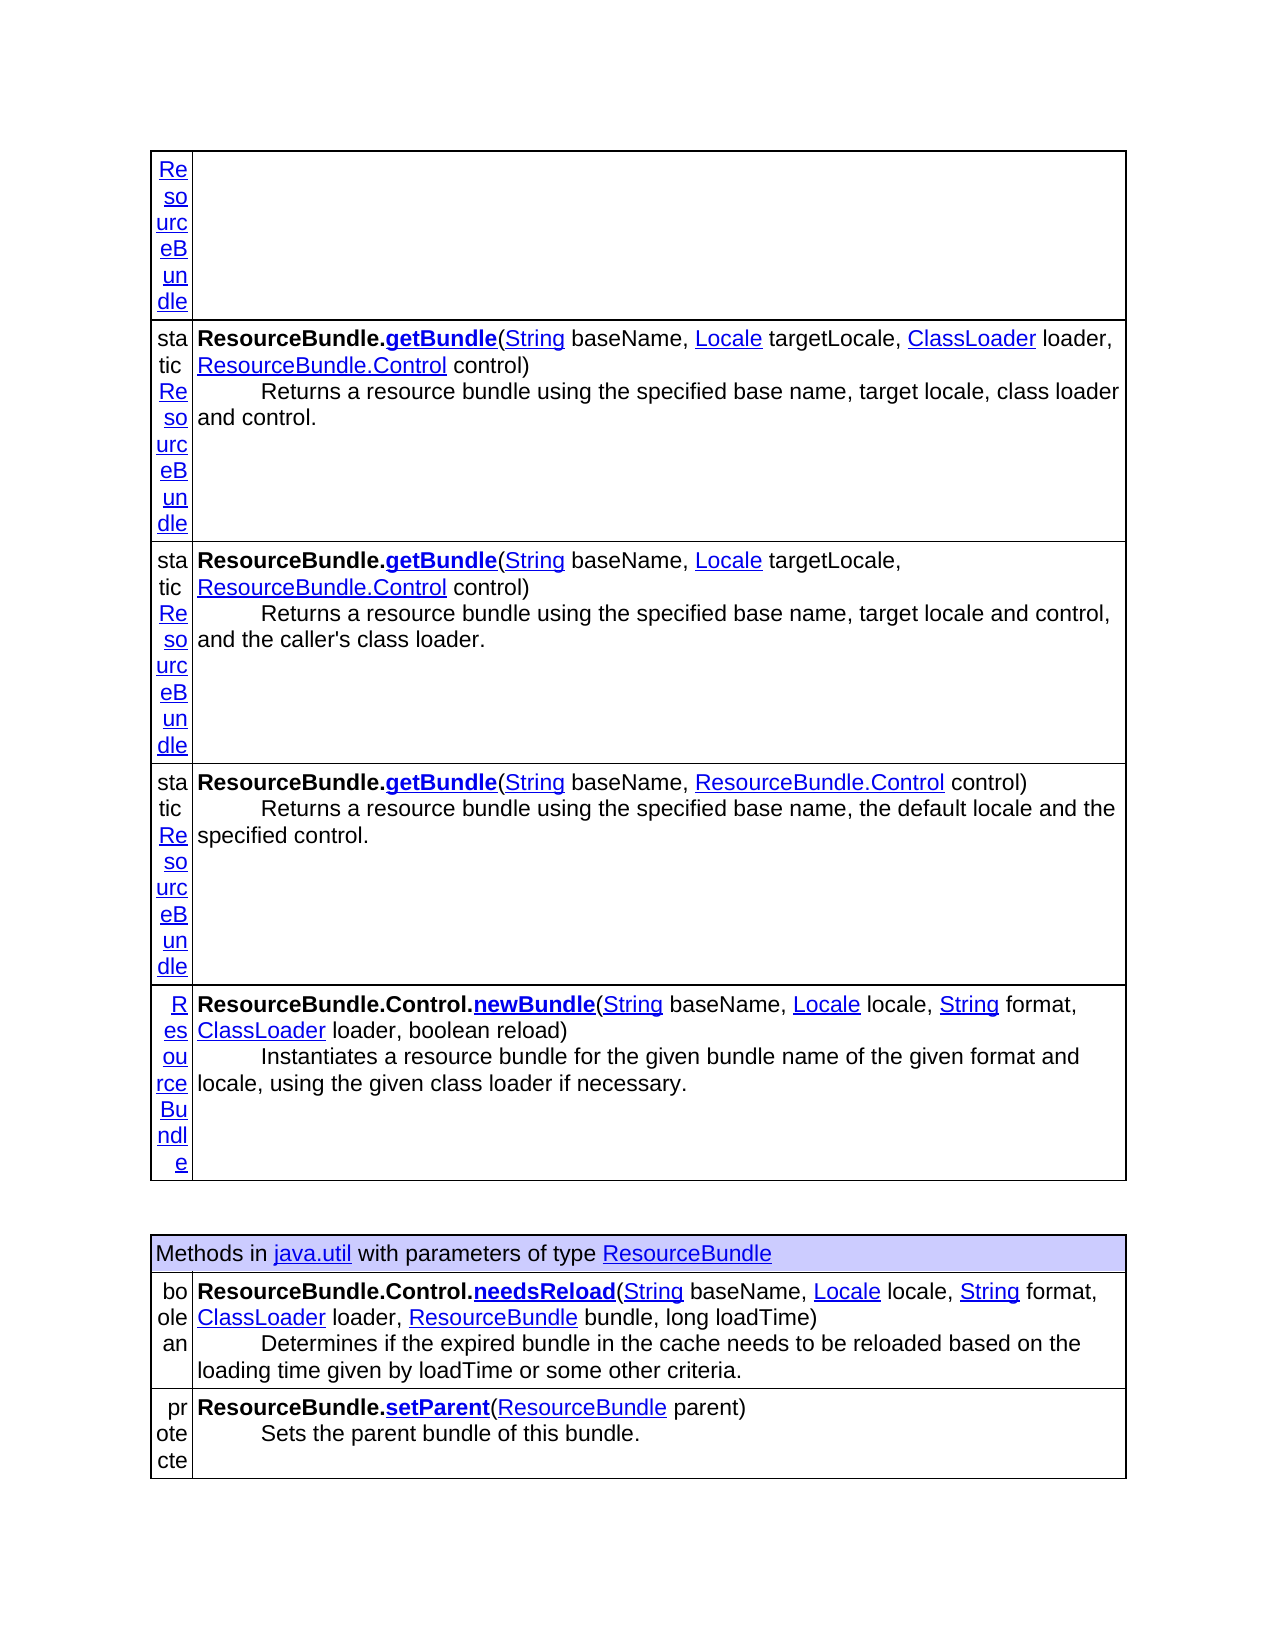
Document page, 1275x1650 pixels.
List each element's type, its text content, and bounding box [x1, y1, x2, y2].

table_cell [193, 1389, 1125, 1478]
table_cell ResourceBundle.Control.needsReload(String baseName, Locale locale, String format, ClassLoader loader, ResourceBundle bundle, long loadTime) Determines if the expired bundle in the cache needs to be reloaded based on the loading time given by loadTime or some other criteria. [193, 1273, 1125, 1388]
table_cell ResourceBundle [152, 986, 192, 1180]
table_header Methods in java.util with parameters of type ResourceBundle [152, 1236, 1125, 1271]
table_cell boolean [152, 1273, 192, 1388]
table_cell protected void [152, 1389, 192, 1478]
table_cell static ResourceBundle [152, 321, 192, 541]
table_cell static ResourceBundle [152, 764, 192, 984]
table_cell ResourceBundle.getBundle(String baseName, ResourceBundle.Control control) Returns a resource bundle using the specified base name, the default locale and the specified control. [193, 764, 1125, 984]
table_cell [152, 152, 192, 319]
table_cell ResourceBundle.getBundle(String baseName, Locale targetLocale, ClassLoader loader, ResourceBundle.Control control) Returns a resource bundle using the specified base name, target locale, class loader and control. [193, 321, 1125, 541]
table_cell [193, 152, 1125, 319]
table_cell ResourceBundle.getBundle(String baseName, Locale targetLocale, ResourceBundle.Control control) Returns a resource bundle using the specified base name, target locale and control, and the caller's class loader. [193, 542, 1125, 763]
table_cell static ResourceBundle [152, 542, 192, 763]
table_cell ResourceBundle.Control.newBundle(String baseName, Locale locale, String format, ClassLoader loader, boolean reload) Instantiates a resource bundle for the given bundle name of the given format and locale, using the given class loader if necessary. [193, 986, 1125, 1180]
